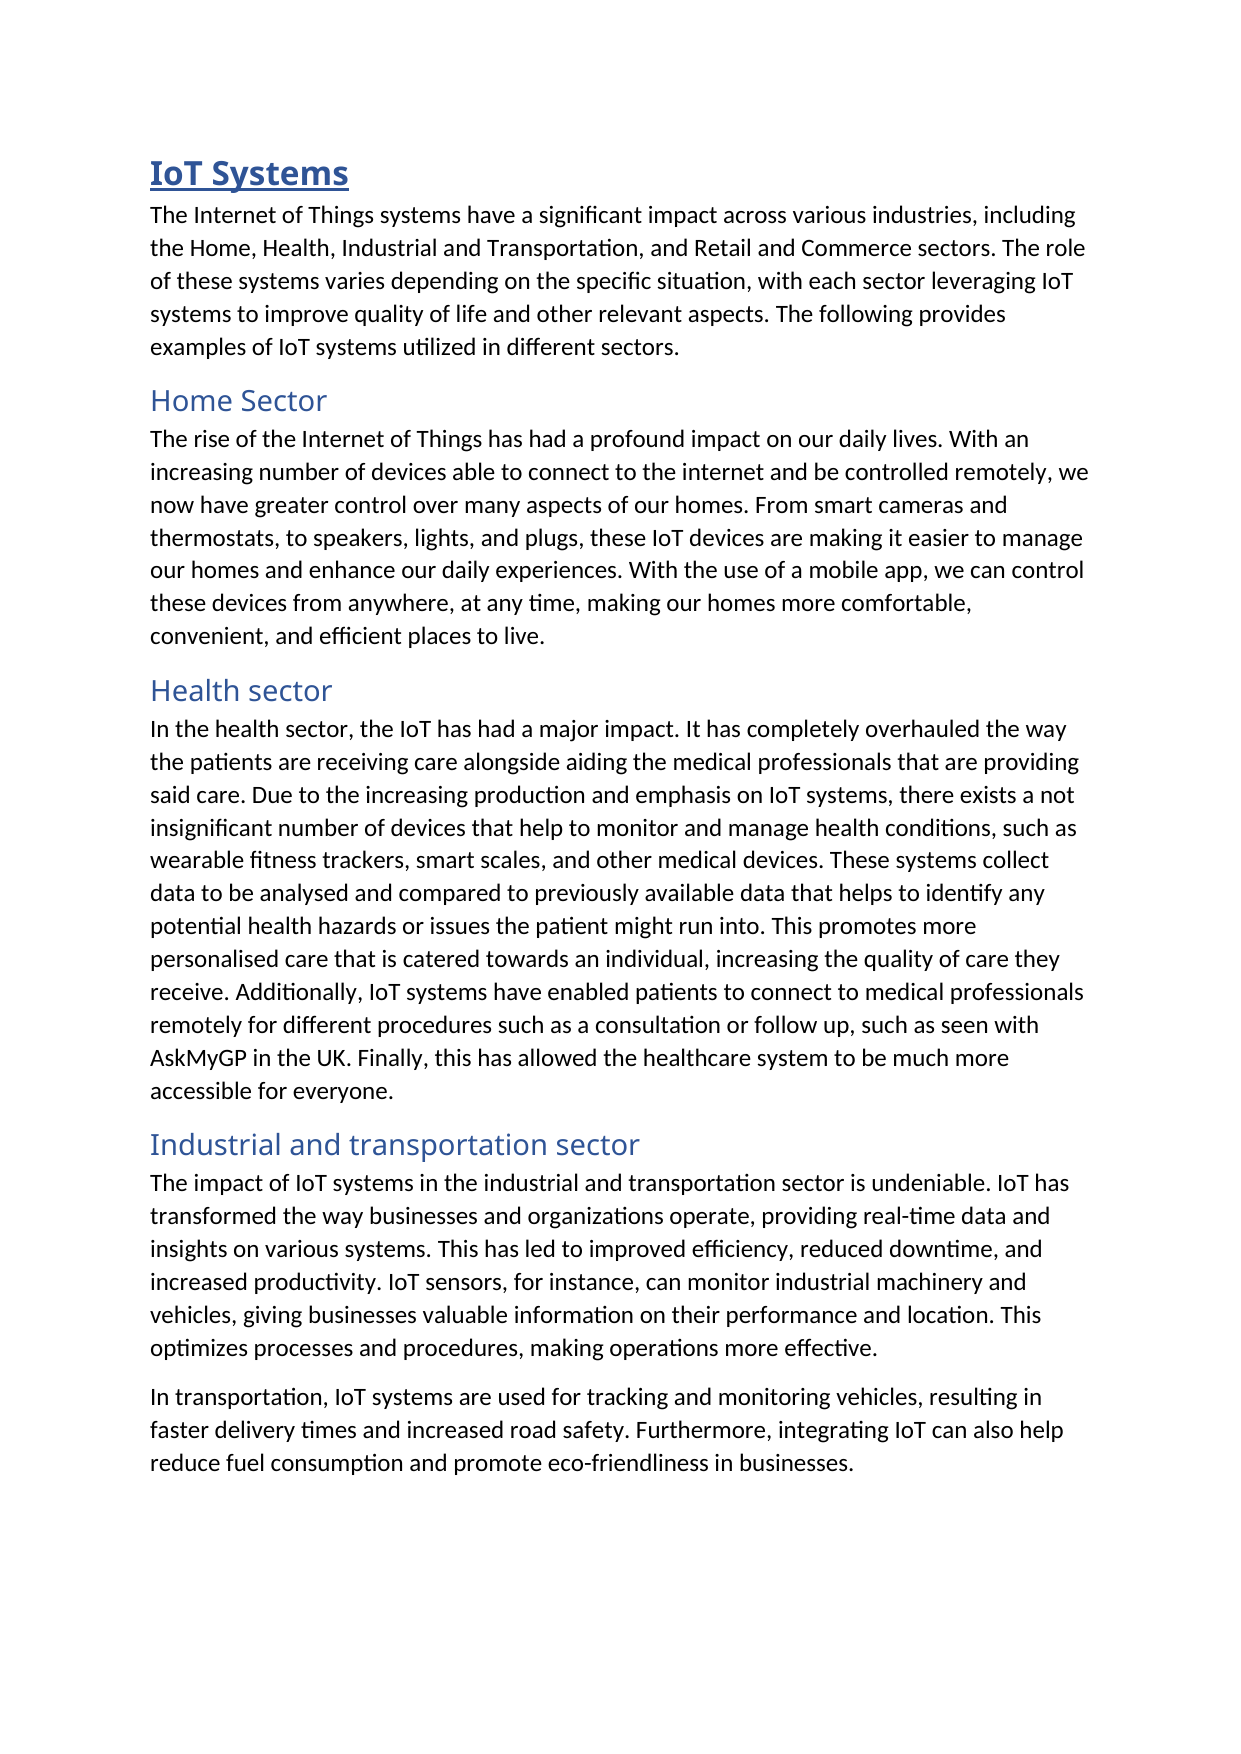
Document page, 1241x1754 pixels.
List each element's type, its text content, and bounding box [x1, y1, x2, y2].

subtitle Health sector [150, 670, 1090, 710]
text In transportation, IoT systems are used for tracking and monitoring vehicles, resulting in faster delivery times and increased road safety. Furthermore, integrating IoT can also help reduce fuel consumption and promote eco-friendliness in businesses. [150, 1382, 1090, 1478]
subtitle Home Sector [150, 380, 1090, 420]
text In the health sector, the IoT has had a major impact. It has completely overhauled the way the patients are receiving care alongside aiding the medical professionals that are providing said care. Due to the increasing production and emphasis on IoT systems, there exists a not insignificant number of devices that help to monitor and manage health conditions, such as wearable fitness trackers, smart scales, and other medical devices. These systems collect data to be analysed and compared to previously available data that helps to identify any potential health hazards or issues the patient might run into. This promotes more personalised care that is catered towards an individual, increasing the quality of care they receive. Additionally, IoT systems have enabled patients to connect to medical professionals remotely for different procedures such as a consultation or follow up, such as seen with AskMyGP in the UK. Finally, this has allowed the healthcare system to be much more accessible for everyone. [150, 713, 1090, 1106]
text The impact of IoT systems in the industrial and transportation sector is undeniable. IoT has transformed the way businesses and organizations operate, providing real-time data and insights on various systems. This has led to improved efficiency, reduced downtime, and increased productivity. IoT sensors, for instance, can monitor industrial machinery and vehicles, giving businesses valuable information on their performance and location. This optimizes processes and procedures, making operations more effective. [150, 1167, 1090, 1362]
text The rise of the Internet of Things has had a profound impact on our daily lives. With an increasing number of devices able to connect to the internet and be controlled remotely, we now have greater control over many aspects of our homes. From smart cameras and thermostats, to speakers, lights, and plugs, these IoT devices are making it easier to manage our homes and enhance our daily experiences. With the use of a mobile app, we can control these devices from anywhere, at any time, making our homes more comfortable, convenient, and efficient places to live. [150, 423, 1090, 651]
text The Internet of Things systems have a significant impact across various industries, including the Home, Health, Industrial and Transportation, and Retail and Commerce sectors. The role of these systems varies depending on the specific situation, with each sector leveraging IoT systems to improve quality of life and other relevant aspects. The following provides examples of IoT systems utilized in different sectors. [150, 199, 1090, 361]
subtitle Industrial and transportation sector [150, 1124, 1090, 1164]
subtitle IoT Systems [150, 150, 1090, 195]
